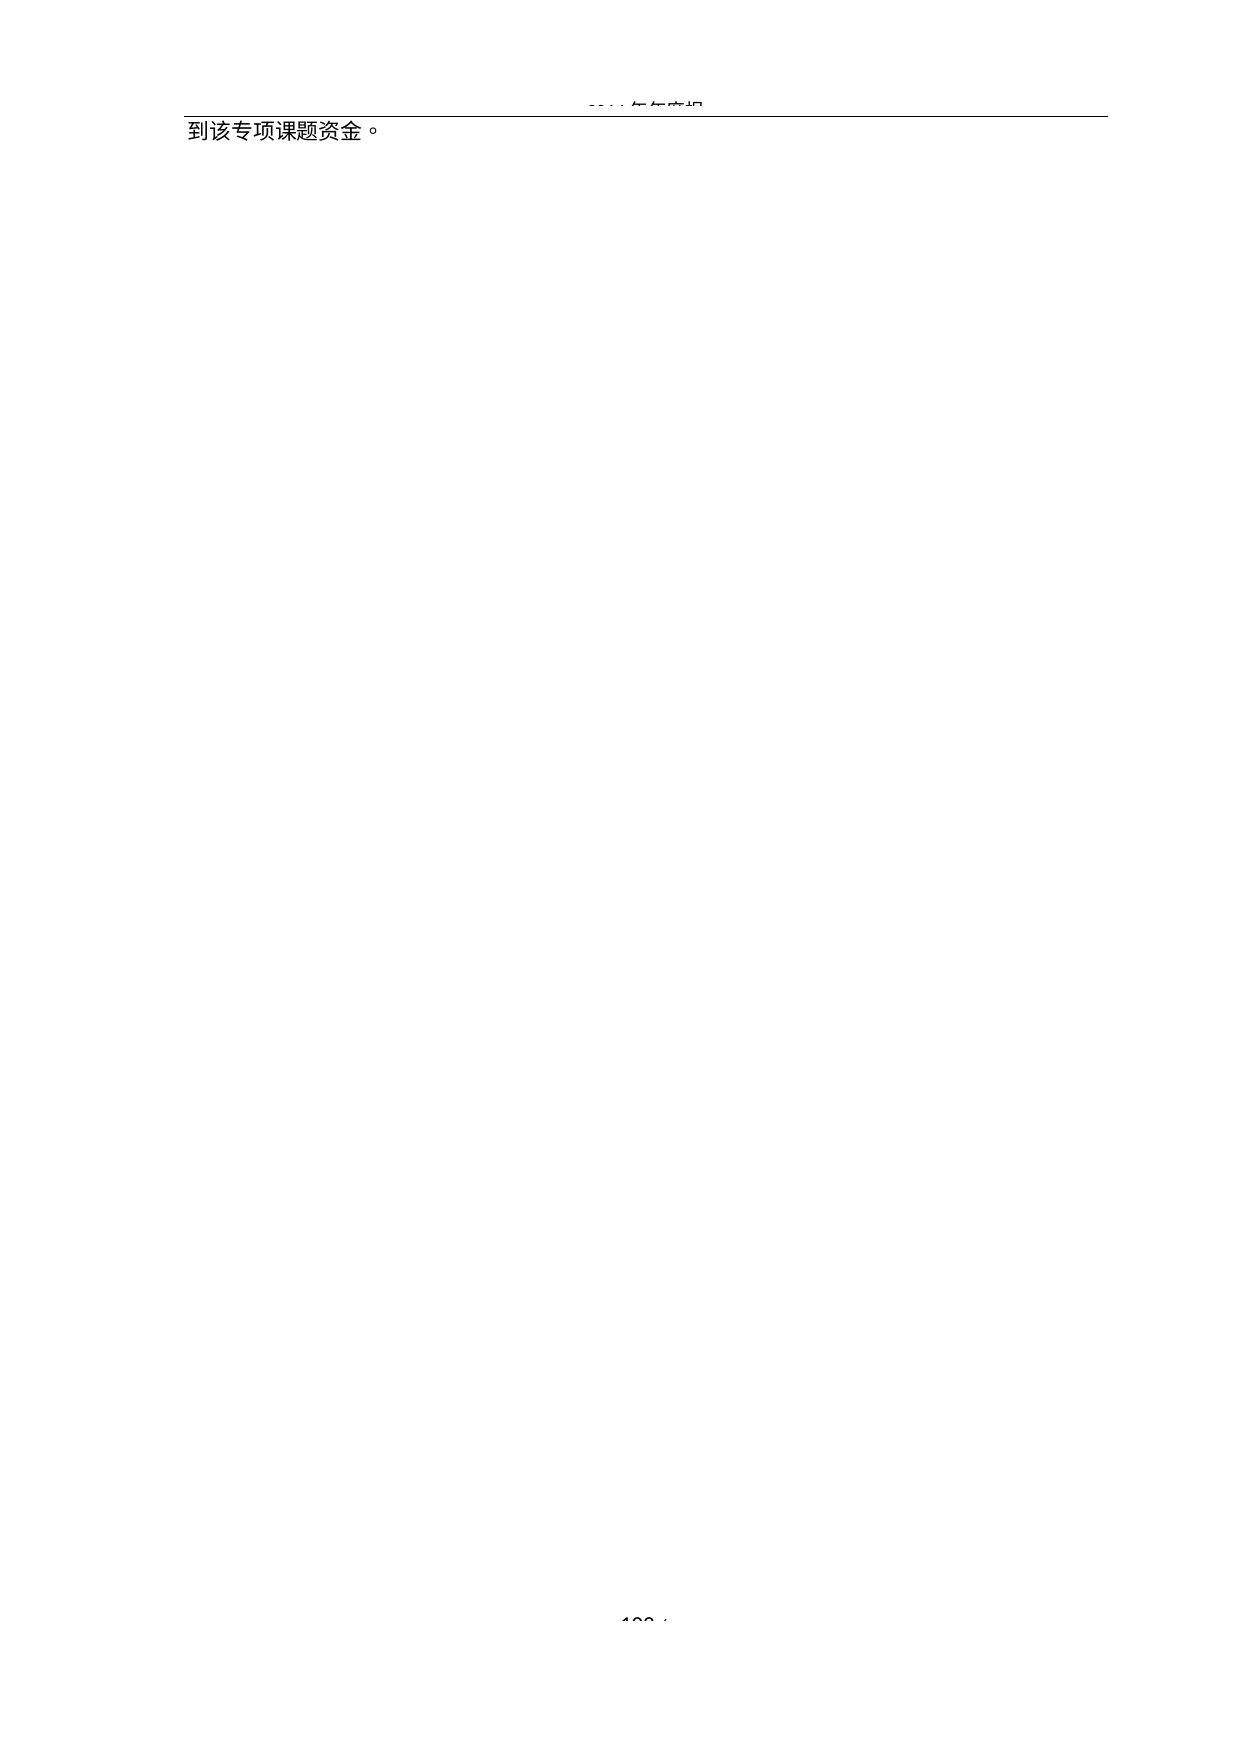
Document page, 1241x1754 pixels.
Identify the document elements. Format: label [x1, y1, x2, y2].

text [187, 117, 1108, 145]
